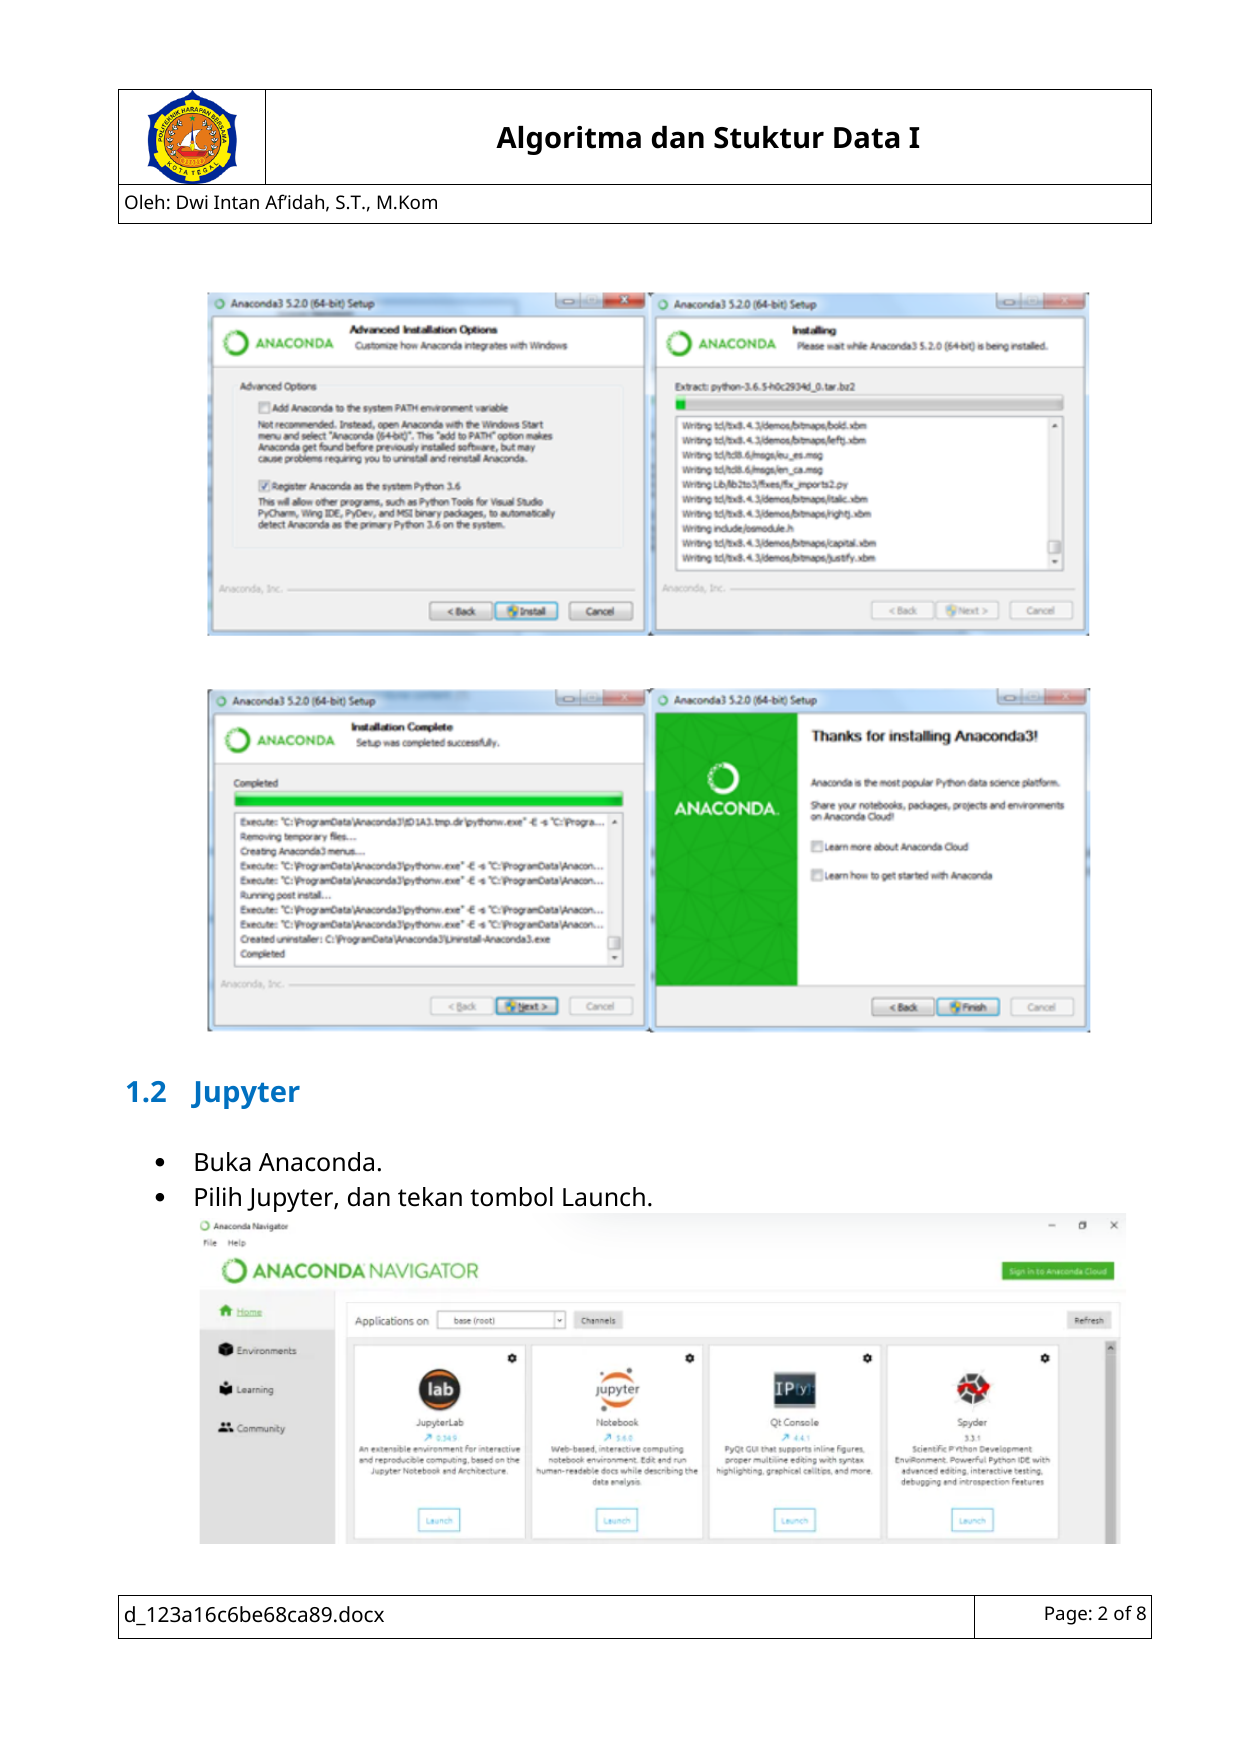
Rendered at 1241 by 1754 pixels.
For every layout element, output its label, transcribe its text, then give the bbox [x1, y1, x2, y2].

list Buka Anaconda. [156, 1145, 1152, 1179]
picture [201, 286, 1098, 1038]
picture [199, 1213, 1127, 1544]
picture [147, 89, 237, 184]
list Pilih Jupyter, dan tekan tombol Launch. [156, 1179, 1152, 1213]
subtitle Jupyter [125, 1071, 1152, 1111]
